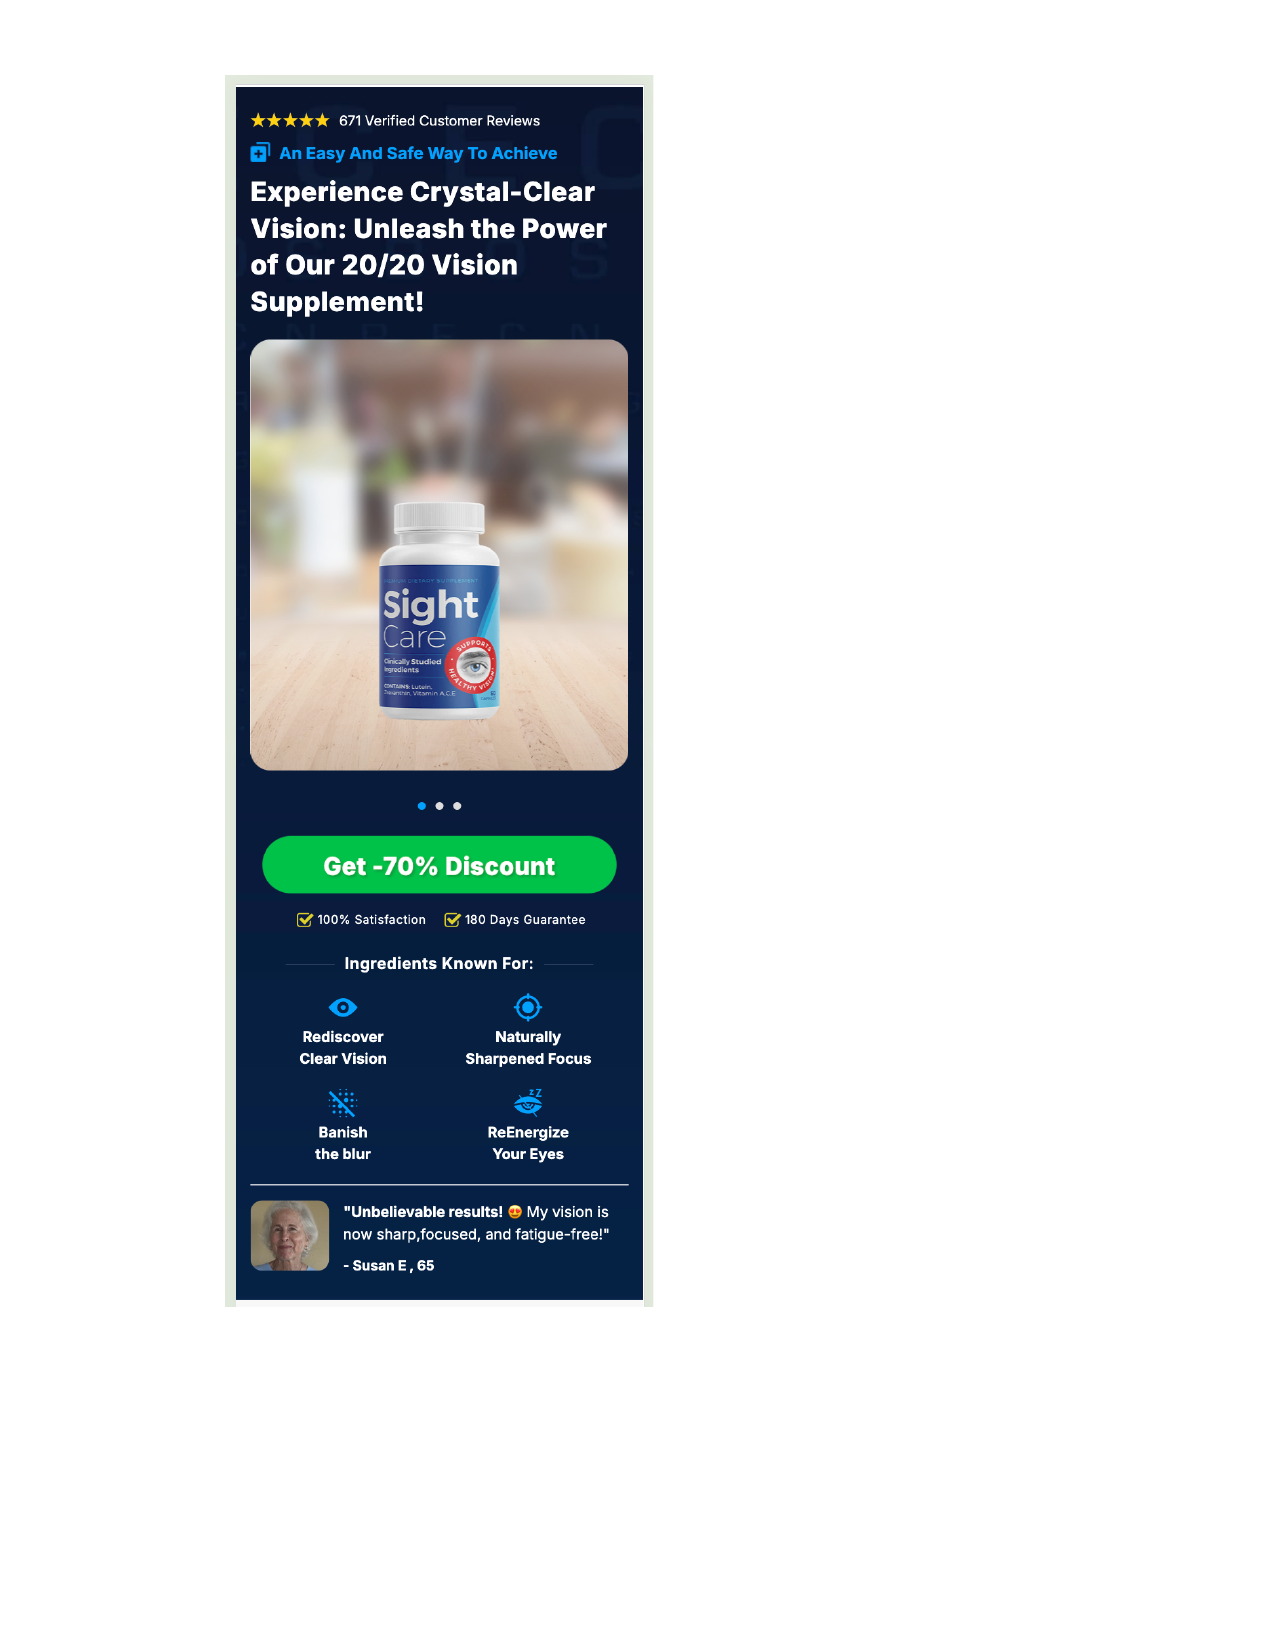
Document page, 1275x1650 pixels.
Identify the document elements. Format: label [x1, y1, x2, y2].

picture [225, 75, 654, 1307]
